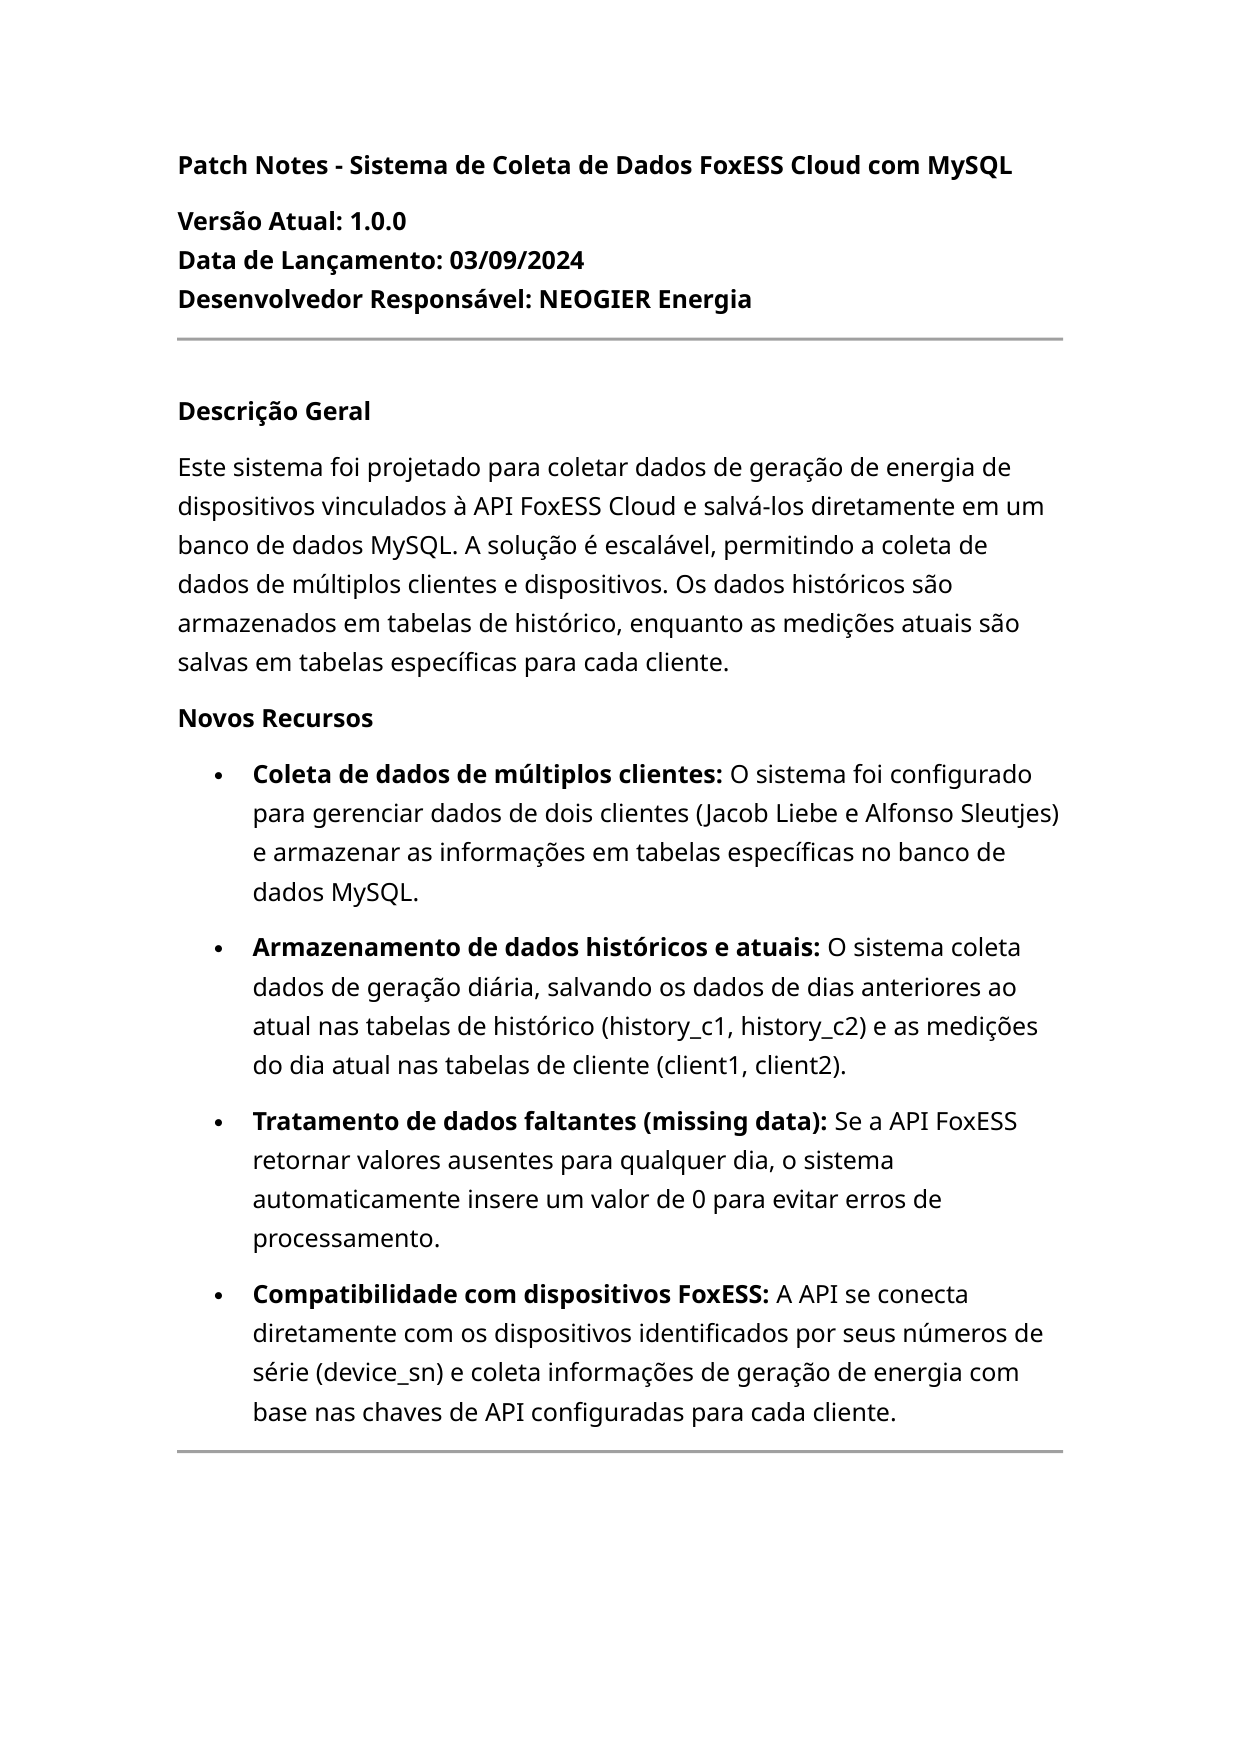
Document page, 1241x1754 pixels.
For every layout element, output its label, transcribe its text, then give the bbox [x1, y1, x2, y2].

list Coleta de dados de múltiplos clientes: O sistema foi configurado para gerenciar dados de dois clientes (Jacob Liebe e Alfonso Sleutjes) e armazenar as informações em tabelas específicas no banco de dados MySQL. [215, 757, 1063, 908]
text Versão Atual: 1.0.0 Data de Lançamento: 03/09/2024 Desenvolvedor Responsável: NEOGIER Energia [177, 203, 1063, 316]
list Armazenamento de dados históricos e atuais: O sistema coleta dados de geração diária, salvando os dados de dias anteriores ao atual nas tabelas de histórico (history_c1, history_c2) e as medições do dia atual nas tabelas de cliente (client1, client2). [215, 930, 1063, 1082]
list Compatibilidade com dispositivos FoxESS: A API se conecta diretamente com os dispositivos identificados por seus números de série (device_sn) e coleta informações de geração de energia com base nas chaves de API configuradas para cada cliente. [215, 1277, 1063, 1428]
text Este sistema foi projetado para coletar dados de geração de energia de dispositivos vinculados à API FoxESS Cloud e salvá-los diretamente em um banco de dados MySQL. A solução é escalável, permitindo a coleta de dados de múltiplos clientes e dispositivos. Os dados históricos são armazenados em tabelas de histórico, enquanto as medições atuais são salvas em tabelas específicas para cada cliente. [177, 449, 1063, 679]
text Descrição Geral [177, 393, 1063, 427]
list Tratamento de dados faltantes (missing data): Se a API FoxESS retornar valores ausentes para qualquer dia, o sistema automaticamente insere um valor de 0 para evitar erros de processamento. [215, 1103, 1063, 1255]
text Patch Notes - Sistema de Coleta de Dados FoxESS Cloud com MySQL [177, 148, 1063, 182]
text Novos Recursos [177, 701, 1063, 735]
